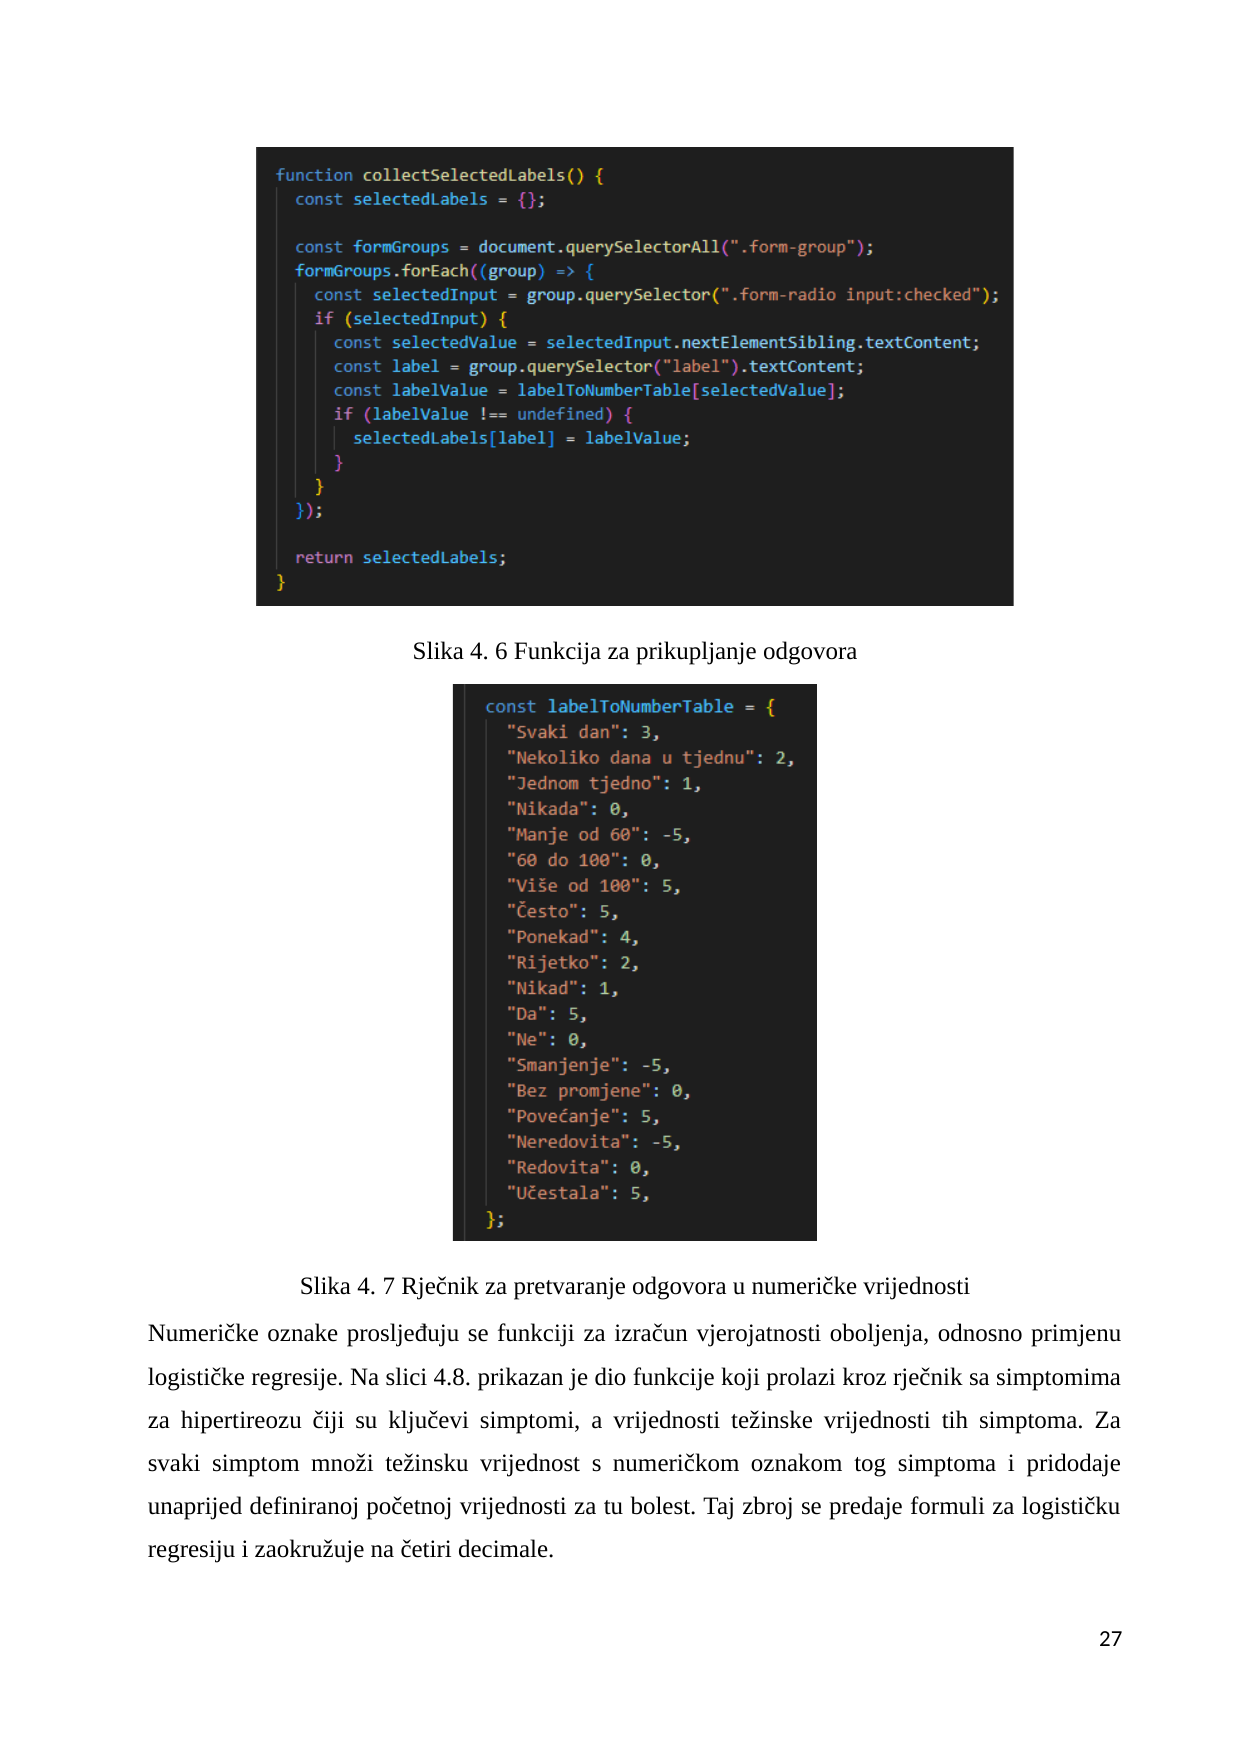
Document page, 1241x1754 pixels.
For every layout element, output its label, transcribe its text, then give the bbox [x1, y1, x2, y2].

text Numeričke oznake prosljeđuju se funkciji za izračun vjerojatnosti oboljenja, odnosno primjenu logističke regresije. Na slici 4.8. prikazan je dio funkcije koji prolazi kroz rječnik sa simptomima za hipertireozu čiji su ključevi simptomi, a vrijednosti težinske vrijednosti tih simptoma. Za svaki simptom množi težinsku vrijednost s numeričkom oznakom tog simptoma i pridodaje unaprijed definiranoj početnoj vrijednosti za tu bolest. Taj zbroj se predaje formuli za logističku regresiju i zaokružuje na četiri decimale. [148, 1318, 1122, 1563]
picture [256, 147, 1014, 606]
picture [452, 684, 817, 1241]
